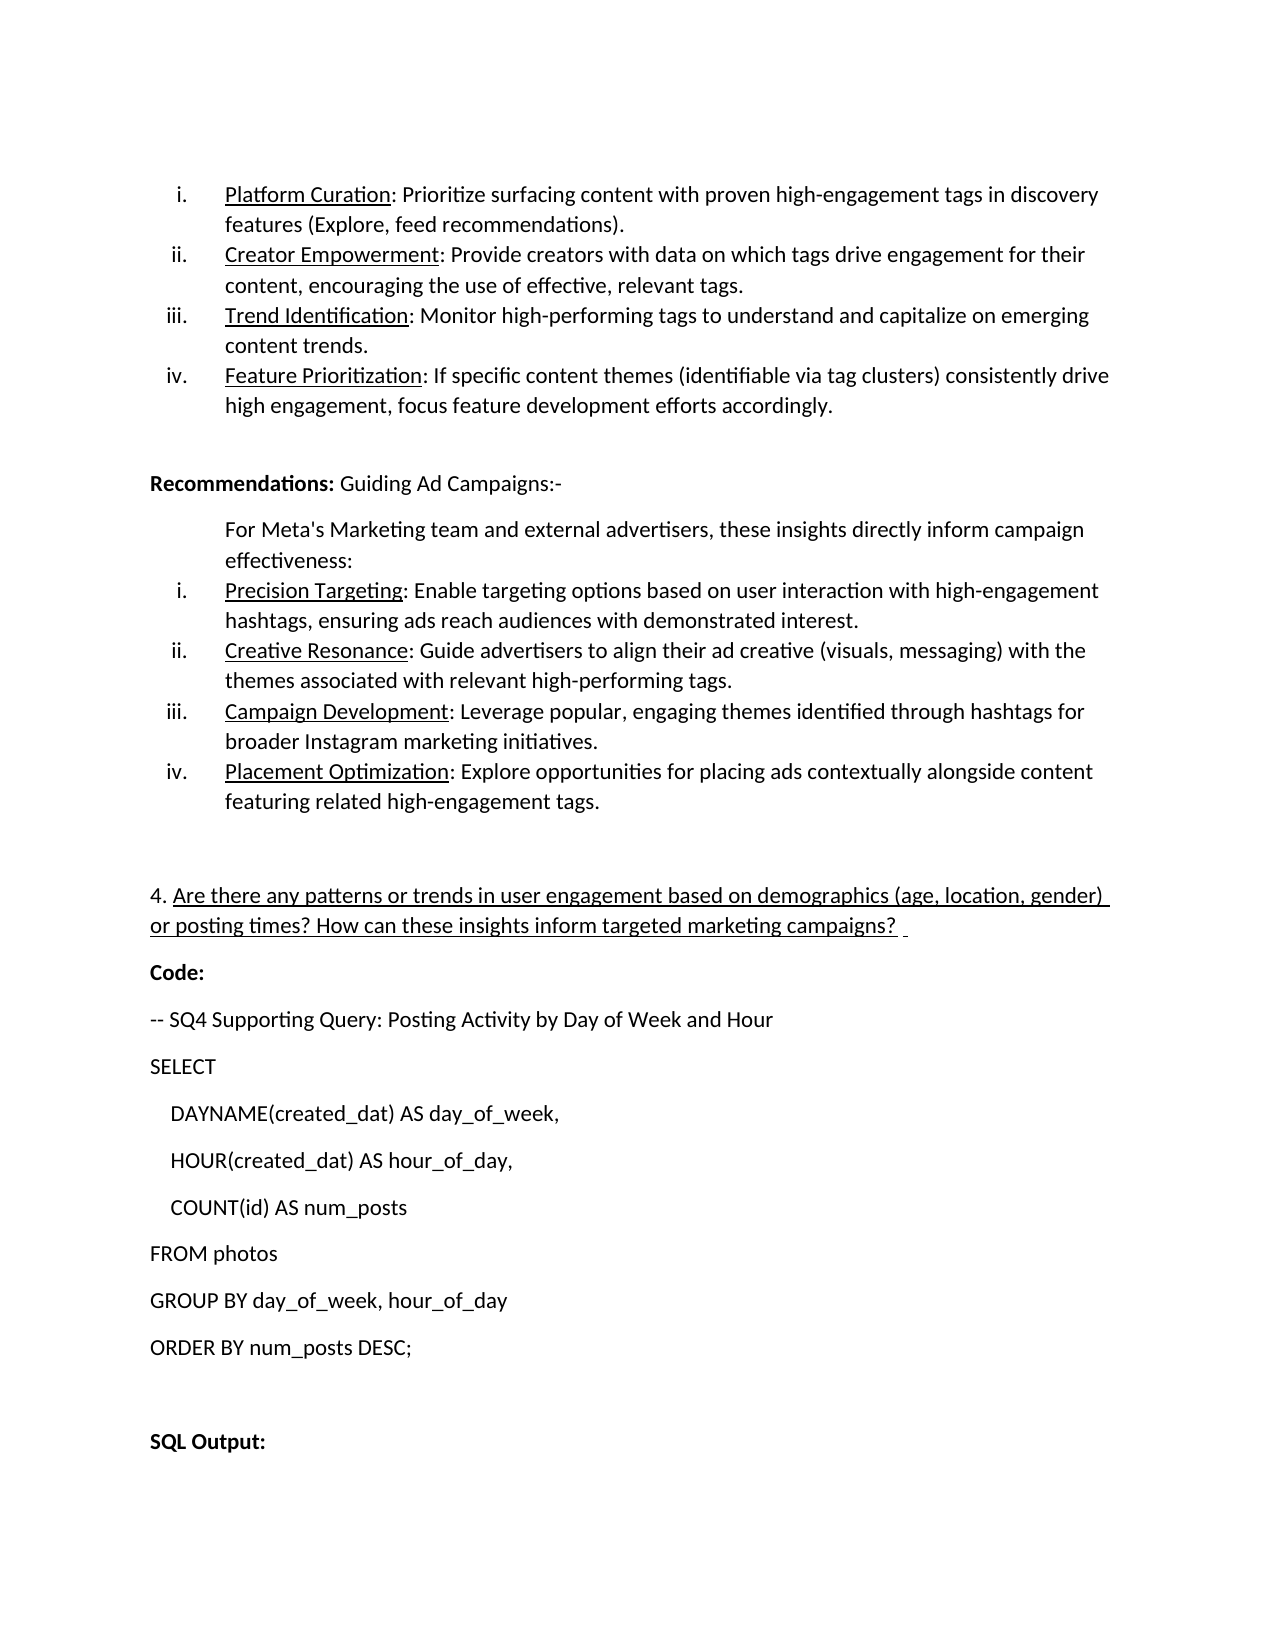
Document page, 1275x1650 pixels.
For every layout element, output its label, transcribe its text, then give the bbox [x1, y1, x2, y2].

text FROM photos [150, 1239, 1125, 1268]
list For Meta's Marketing team and external advertisers, these insights directly inform campaign effectiveness: [225, 516, 1125, 574]
text SQL Output: [150, 1427, 1125, 1455]
text 4. Are there any patterns or trends in user engagement based on demographics (age, location, gender) or posting times? How can these insights inform targeted marketing campaigns? [150, 881, 1125, 939]
list Creative Resonance: Guide advertisers to align their ad creative (visuals, messaging) with the themes associated with relevant high-performing tags. [187, 636, 1125, 695]
list Creator Empowerment: Provide creators with data on which tags drive engagement for their content, encouraging the use of effective, relevant tags. [187, 241, 1125, 299]
text ORDER BY num_posts DESC; [150, 1333, 1125, 1361]
text DAYNAME(created_dat) AS day_of_week, [150, 1099, 1125, 1127]
list Platform Curation: Prioritize surfacing content with proven high-engagement tags in discovery features (Explore, feed recommendations). [187, 180, 1125, 238]
text HOUR(created_dat) AS hour_of_day, [150, 1146, 1125, 1174]
list Feature Prioritization: If specific content themes (identifiable via tag clusters) consistently drive high engagement, focus feature development efforts accordingly. [187, 361, 1125, 420]
text COUNT(id) AS num_posts [150, 1193, 1125, 1221]
list Campaign Development: Leverage popular, engaging themes identified through hashtags for broader Instagram marketing initiatives. [187, 697, 1125, 755]
list Trend Identification: Monitor high-performing tags to understand and capitalize on emerging content trends. [187, 301, 1125, 359]
list Placement Optimization: Explore opportunities for placing ads contextually alongside content featuring related high-engagement tags. [187, 757, 1125, 816]
list Precision Targeting: Enable targeting options based on user interaction with high-engagement hashtags, ensuring ads reach audiences with demonstrated interest. [187, 576, 1125, 634]
text SELECT [150, 1052, 1125, 1080]
text -- SQ4 Supporting Query: Posting Activity by Day of Week and Hour [150, 1005, 1125, 1033]
text Code: [150, 958, 1125, 986]
text GROUP BY day_of_week, hour_of_day [150, 1286, 1125, 1314]
text Recommendations: Guiding Ad Campaigns:- [150, 469, 1125, 497]
